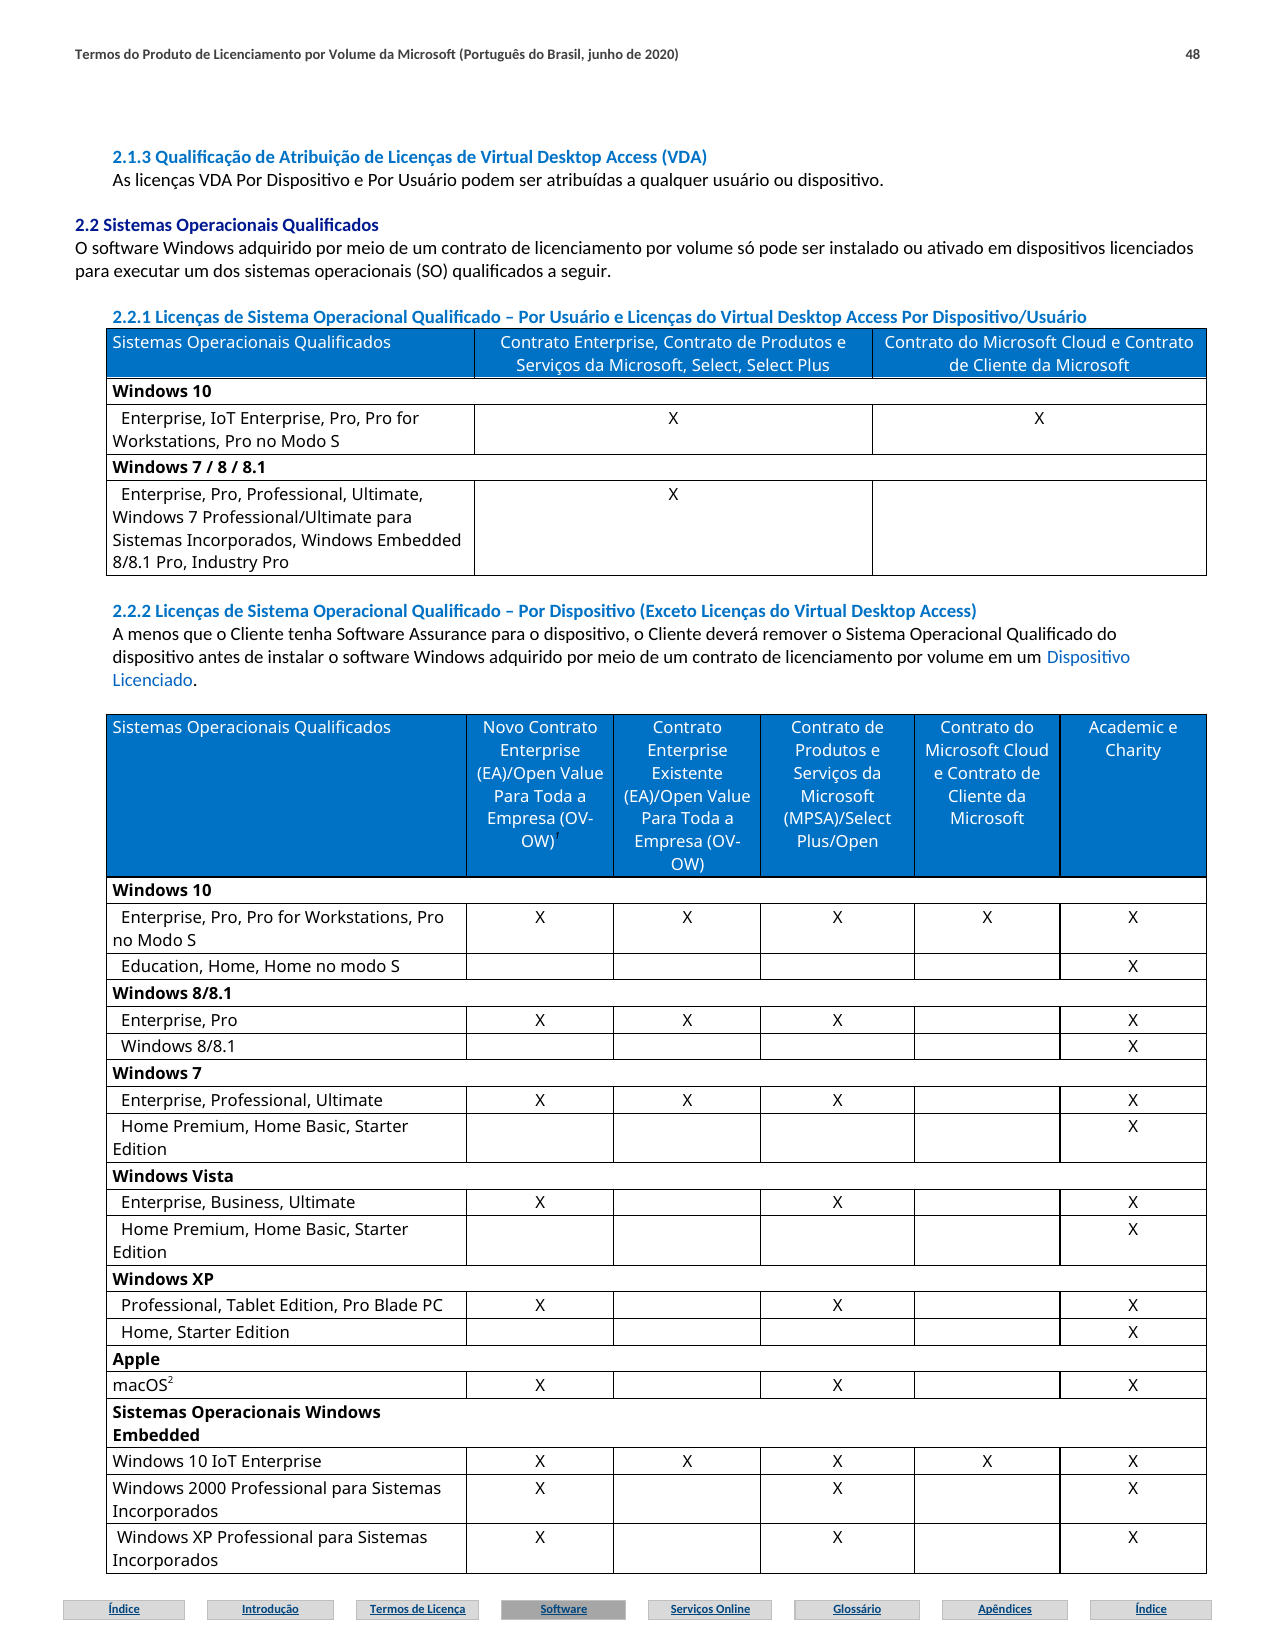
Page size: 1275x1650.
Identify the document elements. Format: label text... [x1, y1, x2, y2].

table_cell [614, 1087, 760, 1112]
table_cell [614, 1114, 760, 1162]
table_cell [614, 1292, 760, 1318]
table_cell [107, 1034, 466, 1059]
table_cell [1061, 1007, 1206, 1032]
subtitle 2.1.3 Qualificação de Atribuição de Licenças de Virtual Desktop Access (VDA) [112, 145, 1200, 168]
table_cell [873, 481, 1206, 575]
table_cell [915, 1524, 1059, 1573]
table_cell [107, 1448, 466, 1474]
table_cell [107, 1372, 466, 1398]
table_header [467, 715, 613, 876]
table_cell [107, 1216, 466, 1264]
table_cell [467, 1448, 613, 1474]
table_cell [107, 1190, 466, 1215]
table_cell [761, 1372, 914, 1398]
list A menos que o Cliente tenha Software Assurance para o dispositivo, o Cliente deverá remover o Sistema Operacional Qualificado do dispositivo antes de instalar o software Windows adquirido por meio de um contrato de licenciamento por volume em um Dispositivo Licenciado. [112, 622, 1200, 691]
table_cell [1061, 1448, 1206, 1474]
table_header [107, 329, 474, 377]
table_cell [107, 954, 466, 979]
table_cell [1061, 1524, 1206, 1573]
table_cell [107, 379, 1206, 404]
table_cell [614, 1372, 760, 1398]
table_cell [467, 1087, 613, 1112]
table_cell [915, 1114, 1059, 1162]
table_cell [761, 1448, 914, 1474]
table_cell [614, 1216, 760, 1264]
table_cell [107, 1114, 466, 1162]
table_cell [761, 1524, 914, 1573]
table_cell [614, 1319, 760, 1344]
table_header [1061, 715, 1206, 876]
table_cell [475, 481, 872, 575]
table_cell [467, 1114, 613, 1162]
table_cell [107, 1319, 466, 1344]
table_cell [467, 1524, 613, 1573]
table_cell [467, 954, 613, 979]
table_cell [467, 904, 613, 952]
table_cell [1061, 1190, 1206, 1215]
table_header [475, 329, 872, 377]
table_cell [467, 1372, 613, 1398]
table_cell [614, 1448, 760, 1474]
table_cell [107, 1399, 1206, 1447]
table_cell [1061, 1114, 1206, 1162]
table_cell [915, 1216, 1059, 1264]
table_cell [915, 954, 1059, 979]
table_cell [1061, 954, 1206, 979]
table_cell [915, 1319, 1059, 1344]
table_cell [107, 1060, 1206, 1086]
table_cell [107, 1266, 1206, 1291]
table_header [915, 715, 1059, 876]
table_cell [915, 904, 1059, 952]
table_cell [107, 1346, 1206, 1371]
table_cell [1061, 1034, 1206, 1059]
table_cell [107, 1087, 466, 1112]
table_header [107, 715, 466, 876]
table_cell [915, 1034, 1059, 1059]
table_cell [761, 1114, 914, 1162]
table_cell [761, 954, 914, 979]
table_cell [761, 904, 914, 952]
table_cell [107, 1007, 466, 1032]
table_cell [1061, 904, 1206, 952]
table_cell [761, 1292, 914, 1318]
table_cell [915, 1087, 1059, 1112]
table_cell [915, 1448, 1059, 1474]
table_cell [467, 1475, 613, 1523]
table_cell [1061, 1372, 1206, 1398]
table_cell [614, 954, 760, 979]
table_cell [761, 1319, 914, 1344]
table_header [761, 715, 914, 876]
subtitle 2.2 Sistemas Operacionais Qualificados [75, 213, 1200, 236]
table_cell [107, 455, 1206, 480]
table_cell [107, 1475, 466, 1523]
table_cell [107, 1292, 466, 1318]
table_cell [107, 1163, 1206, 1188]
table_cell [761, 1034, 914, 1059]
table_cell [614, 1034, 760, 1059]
list As licenças VDA Por Dispositivo e Por Usuário podem ser atribuídas a qualquer usuário ou dispositivo. [112, 168, 1200, 191]
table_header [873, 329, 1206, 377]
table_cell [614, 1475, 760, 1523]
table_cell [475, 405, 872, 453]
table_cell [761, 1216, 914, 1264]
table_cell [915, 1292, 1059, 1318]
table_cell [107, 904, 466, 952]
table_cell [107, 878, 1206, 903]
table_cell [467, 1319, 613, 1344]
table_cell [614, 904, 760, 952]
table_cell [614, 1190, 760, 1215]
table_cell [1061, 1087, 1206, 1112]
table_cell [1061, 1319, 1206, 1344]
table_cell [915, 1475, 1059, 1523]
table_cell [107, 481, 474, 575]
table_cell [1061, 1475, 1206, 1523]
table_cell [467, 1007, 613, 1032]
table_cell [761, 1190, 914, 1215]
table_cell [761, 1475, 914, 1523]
subtitle 2.2.1 Licenças de Sistema Operacional Qualificado – Por Usuário e Licenças do Virtual Desktop Access Por Dispositivo/Usuário [112, 305, 1200, 328]
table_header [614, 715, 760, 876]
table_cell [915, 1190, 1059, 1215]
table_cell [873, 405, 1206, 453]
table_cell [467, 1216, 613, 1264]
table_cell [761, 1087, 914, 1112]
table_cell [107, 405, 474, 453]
subtitle 2.2.2 Licenças de Sistema Operacional Qualificado – Por Dispositivo (Exceto Licenças do Virtual Desktop Access) [112, 599, 1200, 622]
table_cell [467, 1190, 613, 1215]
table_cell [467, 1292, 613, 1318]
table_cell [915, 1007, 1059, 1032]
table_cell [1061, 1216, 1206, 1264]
list O software Windows adquirido por meio de um contrato de licenciamento por volume só pode ser instalado ou ativado em dispositivos licenciados para executar um dos sistemas operacionais (SO) qualificados a seguir. [75, 236, 1200, 282]
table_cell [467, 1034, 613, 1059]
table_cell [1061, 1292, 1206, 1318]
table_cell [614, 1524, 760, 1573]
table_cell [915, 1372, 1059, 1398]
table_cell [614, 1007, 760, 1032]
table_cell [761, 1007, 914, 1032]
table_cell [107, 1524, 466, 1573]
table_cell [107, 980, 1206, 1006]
